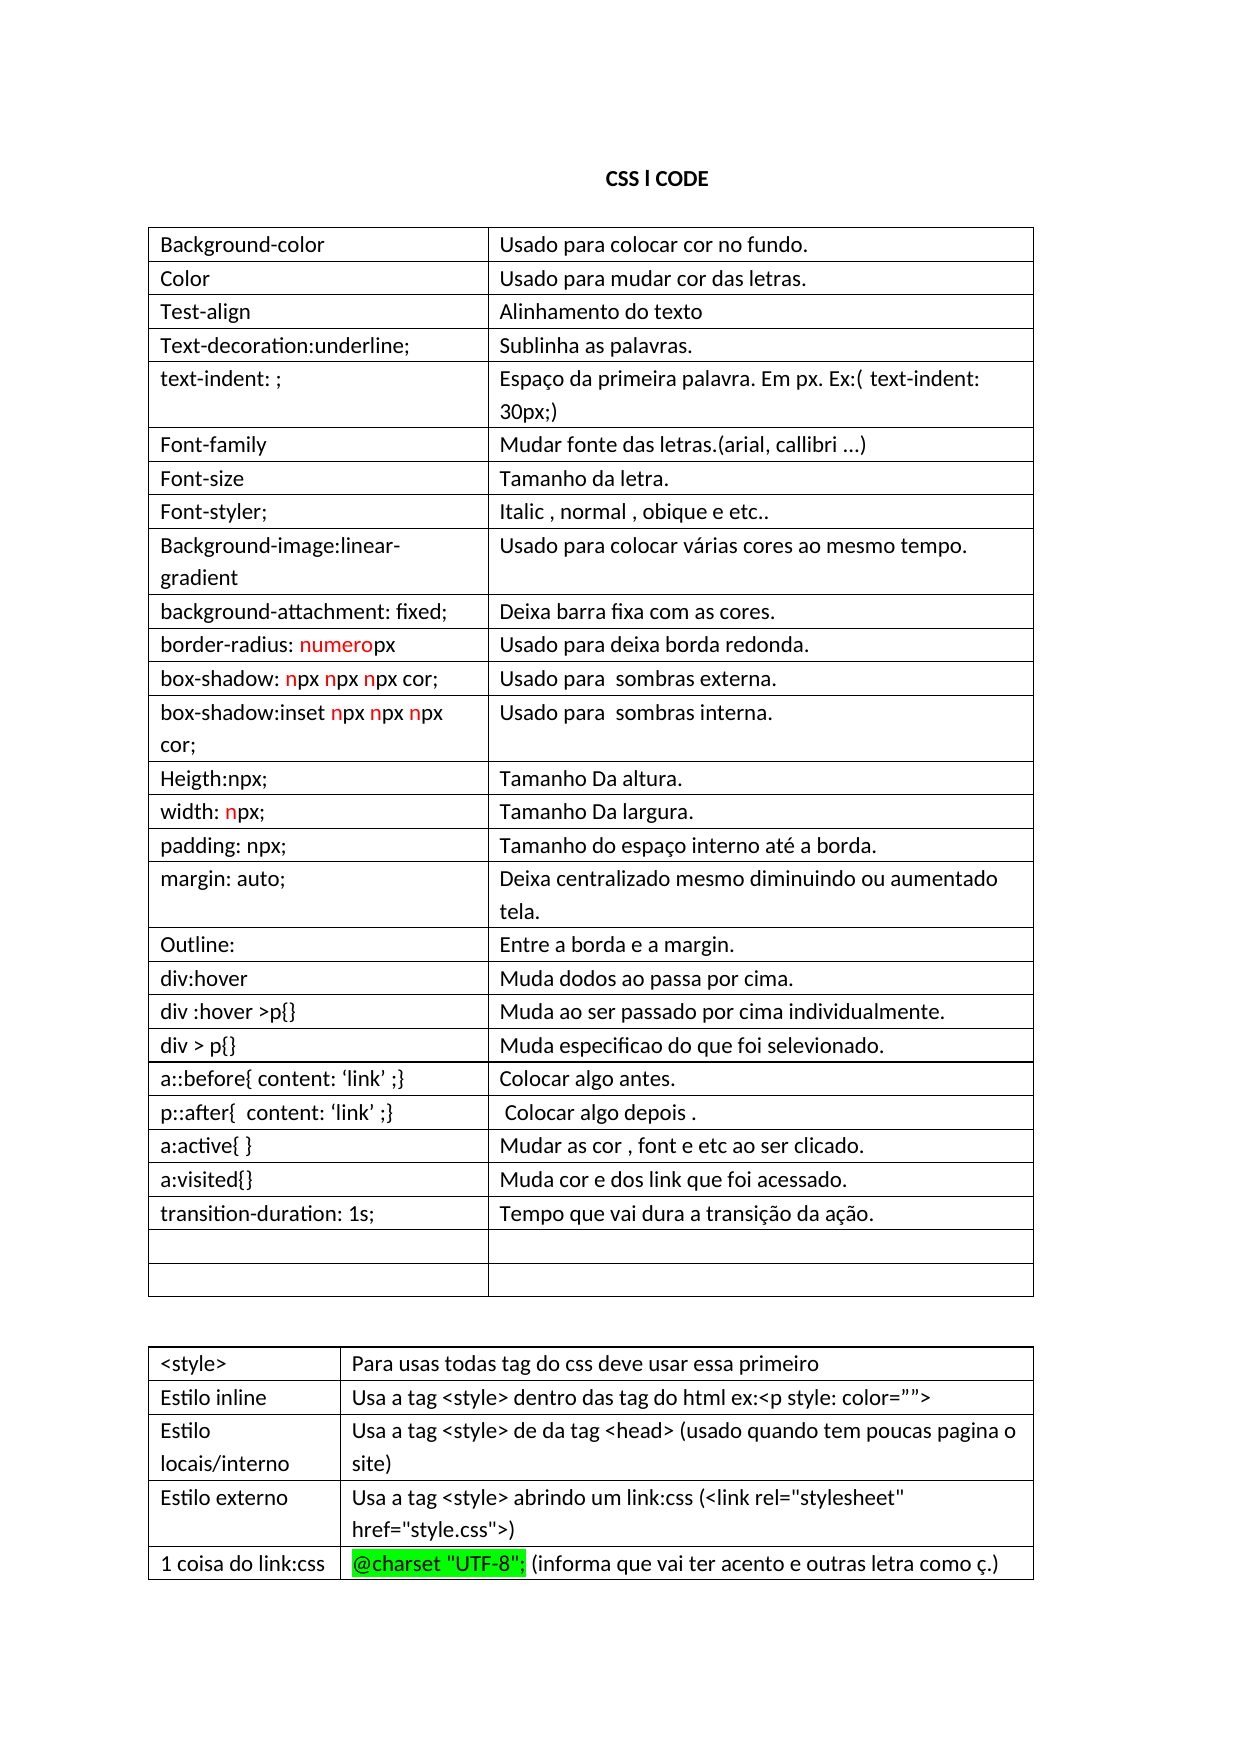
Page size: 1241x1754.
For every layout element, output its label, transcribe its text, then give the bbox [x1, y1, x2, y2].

table_header Para usas todas tag do css deve usar essa primeiro [341, 1348, 1033, 1380]
table_cell @charset "UTF-8"; (informa que vai ter acento e outras letra como ç.) [341, 1547, 1033, 1579]
table_cell Font-styler; [149, 495, 488, 528]
table_cell [489, 1230, 1033, 1263]
table_cell text-indent: ; [149, 362, 488, 427]
table_header Usado para colocar cor no fundo. [489, 228, 1033, 261]
table_cell background-attachment: fixed; [149, 595, 488, 627]
table_cell Usado para sombras externa. [489, 662, 1033, 694]
table_cell Deixa barra fixa com as cores. [489, 595, 1033, 627]
table_cell Estilo locais/interno [149, 1415, 340, 1479]
table_cell Tamanho Da altura. [489, 762, 1033, 794]
table_cell Usado para deixa borda redonda. [489, 629, 1033, 661]
table_cell div :hover >p{} [149, 995, 488, 1028]
table_cell Color [149, 262, 488, 294]
table_cell Alinhamento do texto [489, 295, 1033, 328]
table_cell Mudar fonte das letras.(arial, callibri ...) [489, 428, 1033, 461]
table_cell padding: npx; [149, 829, 488, 861]
table_cell Muda dodos ao passa por cima. [489, 962, 1033, 994]
table_cell border-radius: numeropx [149, 629, 488, 661]
table_cell Outline: [149, 928, 488, 961]
table_cell Usa a tag <style> abrindo um link:css (<link rel="stylesheet" href="style.css">) [341, 1481, 1033, 1546]
table_cell Estilo inline [149, 1381, 340, 1413]
text CSS l CODE [150, 162, 1090, 194]
table_cell margin: auto; [149, 862, 488, 927]
table_header <style> [149, 1348, 340, 1380]
table_cell a:visited{} [149, 1163, 488, 1196]
table_cell Heigth:npx; [149, 762, 488, 794]
table_cell 1 coisa do link:css [149, 1547, 340, 1579]
table_cell a:active{ } [149, 1130, 488, 1162]
table_cell Usado para colocar várias cores ao mesmo tempo. [489, 529, 1033, 594]
table_cell Tempo que vai dura a transição da ação. [489, 1197, 1033, 1229]
table_cell [489, 1264, 1033, 1296]
table_cell p::after{ content: ‘link’ ;} [149, 1096, 488, 1128]
table_cell Text-decoration:underline; [149, 329, 488, 361]
table_header Background-color [149, 228, 488, 261]
table_cell [149, 1264, 488, 1296]
table_cell Usado para sombras interna. [489, 696, 1033, 761]
table_cell Tamanho do espaço interno até a borda. [489, 829, 1033, 861]
table_cell Background-image:linear-gradient [149, 529, 488, 594]
table_cell Estilo externo [149, 1481, 340, 1546]
table_cell Muda especificao do que foi selevionado. [489, 1029, 1033, 1061]
table_cell Deixa centralizado mesmo diminuindo ou aumentado tela. [489, 862, 1033, 927]
table_cell Italic , normal , obique e etc.. [489, 495, 1033, 528]
table_cell Mudar as cor , font e etc ao ser clicado. [489, 1130, 1033, 1162]
table_cell a::before{ content: ‘link’ ;} [149, 1063, 488, 1095]
table_cell Muda ao ser passado por cima individualmente. [489, 995, 1033, 1028]
table_cell box-shadow: npx npx npx cor; [149, 662, 488, 694]
table_cell transition-duration: 1s; [149, 1197, 488, 1229]
table_cell [149, 1230, 488, 1263]
table_cell Usa a tag <style> dentro das tag do html ex:<p style: color=””> [341, 1381, 1033, 1413]
table_cell Entre a borda e a margin. [489, 928, 1033, 961]
table_cell Tamanho Da largura. [489, 795, 1033, 828]
table_cell Sublinha as palavras. [489, 329, 1033, 361]
table_cell Espaço da primeira palavra. Em px. Ex:( text-indent: 30px;) [489, 362, 1033, 427]
table_cell Usado para mudar cor das letras. [489, 262, 1033, 294]
table_cell div > p{} [149, 1029, 488, 1061]
table_cell Muda cor e dos link que foi acessado. [489, 1163, 1033, 1196]
table_cell Font-size [149, 462, 488, 494]
table_cell width: npx; [149, 795, 488, 828]
table_cell Tamanho da letra. [489, 462, 1033, 494]
table_cell div:hover [149, 962, 488, 994]
table_cell Test-align [149, 295, 488, 328]
table_cell Usa a tag <style> de da tag <head> (usado quando tem poucas pagina o site) [341, 1415, 1033, 1479]
table_cell box-shadow:inset npx npx npx cor; [149, 696, 488, 761]
table_cell Colocar algo depois . [489, 1096, 1033, 1128]
table_cell Font-family [149, 428, 488, 461]
table_cell Colocar algo antes. [489, 1063, 1033, 1095]
